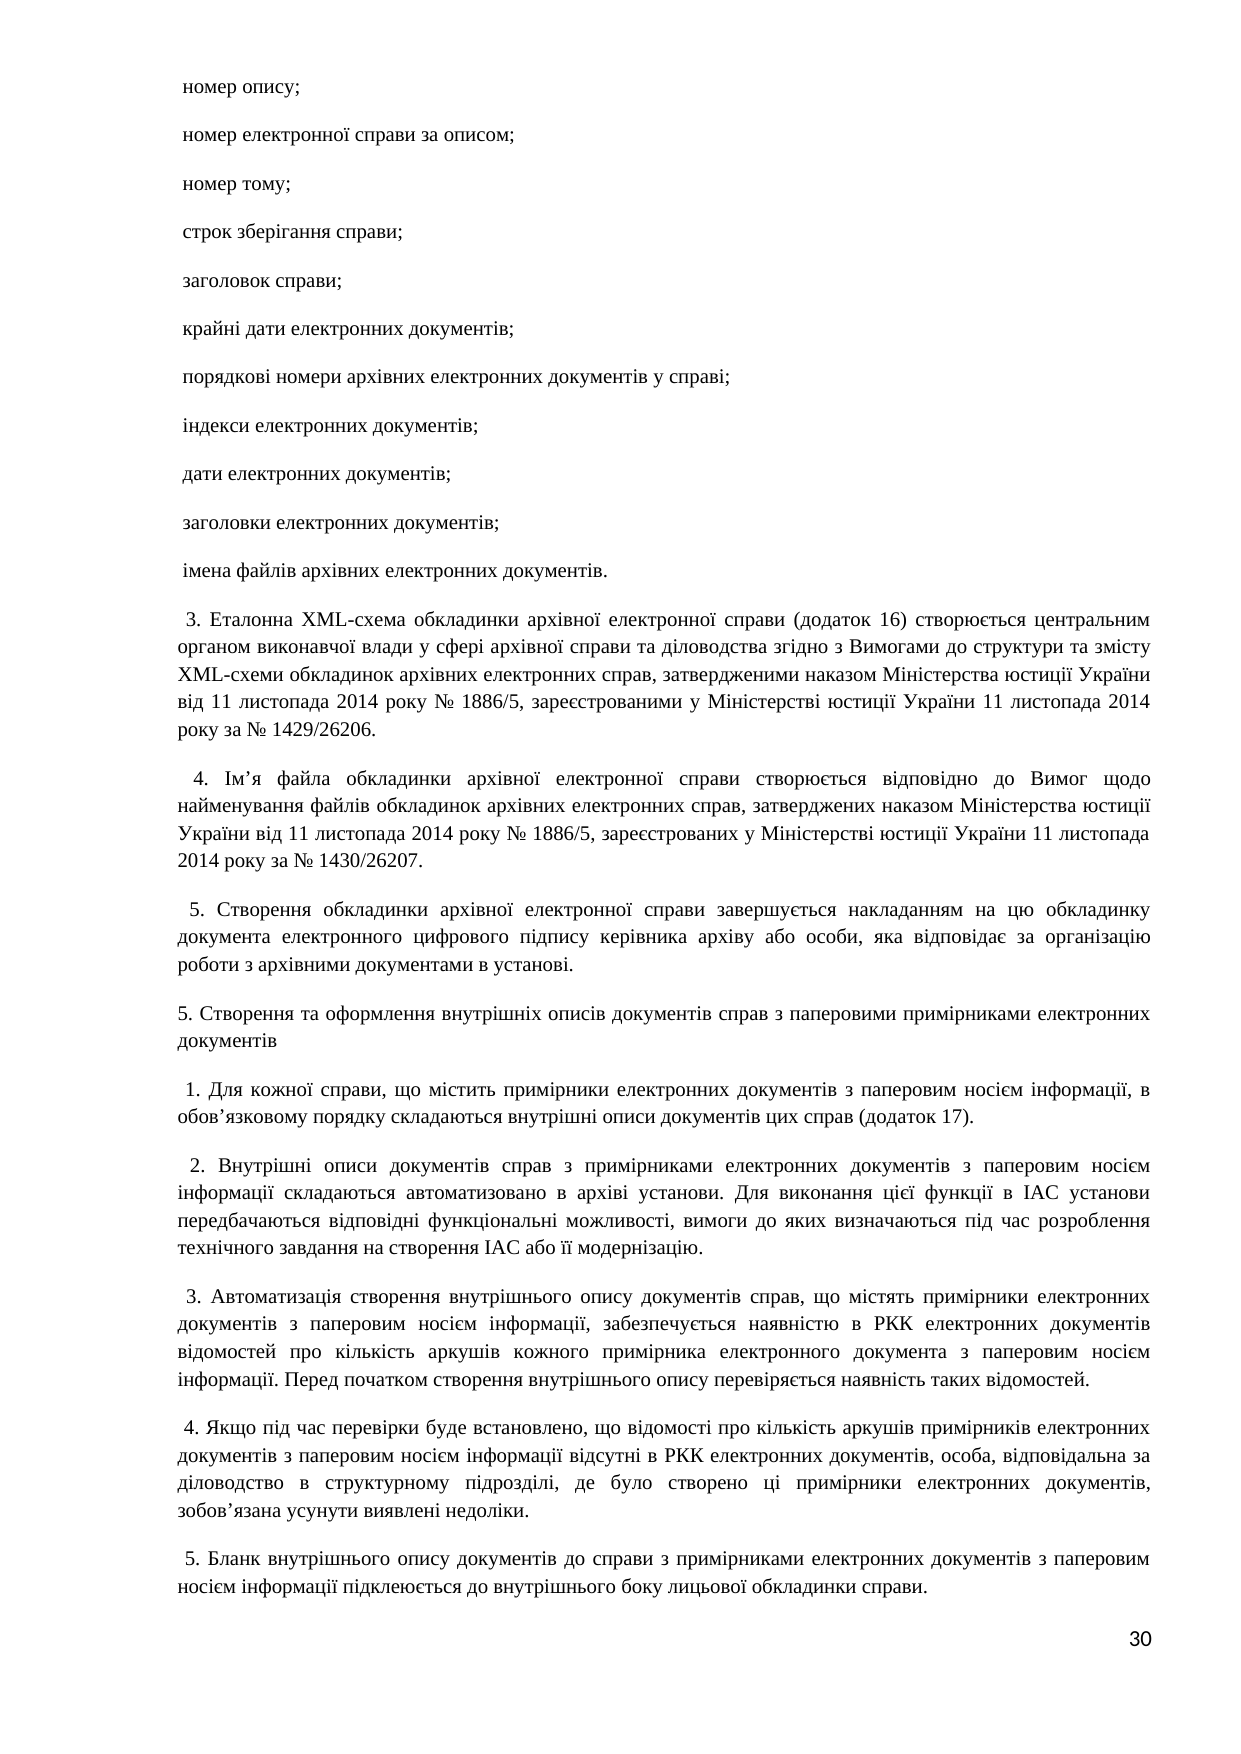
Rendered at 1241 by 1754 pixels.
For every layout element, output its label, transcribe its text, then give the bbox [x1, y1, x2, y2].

text імена файлів архівних електронних документів. [177, 558, 1152, 582]
text 5. Створення та оформлення внутрішніх описів документів справ з паперовими примірниками електронних документів [177, 1000, 1152, 1052]
text крайні дати електронних документів; [177, 316, 1152, 340]
text строк зберігання справи; [177, 219, 1152, 243]
text номер електронної справи за описом; [177, 122, 1152, 146]
text заголовок справи; [177, 268, 1152, 292]
text порядкові номери архівних електронних документів у справі; [177, 364, 1152, 388]
text 4. Ім’я файла обкладинки архівної електронної справи створюється відповідно до Вимог щодо найменування файлів обкладинок архівних електронних справ, затверджених наказом Міністерства юстиції України від 11 листопада 2014 року № 1886/5, зареєстрованих у Міністерстві юстиції України 11 листопада 2014 року за № 1430/26207. [177, 766, 1152, 872]
text 3. Еталонна XML-схема обкладинки архівної електронної справи (додаток 16) створюється центральним органом виконавчої влади у сфері архівної справи та діловодства згідно з Вимогами до структури та змісту XML-схеми обкладинок архівних електронних справ, затвердженими наказом Міністерства юстиції України від 11 листопада 2014 року № 1886/5, зареєстрованими у Міністерстві юстиції України 11 листопада 2014 року за № 1429/26206. [177, 607, 1152, 741]
text 2. Внутрішні описи документів справ з примірниками електронних документів з паперовим носієм інформації складаються автоматизовано в архіві установи. Для виконання цієї функції в ІАС установи передбачаються відповідні функціональні можливості, вимоги до яких визначаються під час розроблення технічного завдання на створення ІАС або її модернізацію. [177, 1152, 1152, 1259]
text заголовки електронних документів; [177, 510, 1152, 534]
text 3. Автоматизація створення внутрішнього опису документів справ, що містять примірники електронних документів з паперовим носієм інформації, забезпечується наявністю в РКК електронних документів відомостей про кількість аркушів кожного примірника електронного документа з паперовим носієм інформації. Перед початком створення внутрішнього опису перевіряється наявність таких відомостей. [177, 1284, 1152, 1391]
text номер тому; [177, 171, 1152, 195]
text 5. Бланк внутрішнього опису документів до справи з примірниками електронних документів з паперовим носієм інформації підклеюється до внутрішнього боку лицьової обкладинки справи. [177, 1546, 1152, 1598]
text номер опису; [177, 74, 1152, 98]
text дати електронних документів; [177, 461, 1152, 485]
text 5. Створення обкладинки архівної електронної справи завершується накладанням на цю обкладинку документа електронного цифрового підпису керівника архіву або особи, яка відповідає за організацію роботи з архівними документами в установі. [177, 897, 1152, 976]
text 1. Для кожної справи, що містить примірники електронних документів з паперовим носієм інформації, в обов’язковому порядку складаються внутрішні описи документів цих справ (додаток 17). [177, 1076, 1152, 1128]
text індекси електронних документів; [177, 413, 1152, 437]
text 4. Якщо під час перевірки буде встановлено, що відомості про кількість аркушів примірників електронних документів з паперовим носієм інформації відсутні в РКК електронних документів, особа, відповідальна за діловодство в структурному підрозділі, де було створено ці примірники електронних документів, зобов’язана усунути виявлені недоліки. [177, 1415, 1152, 1522]
